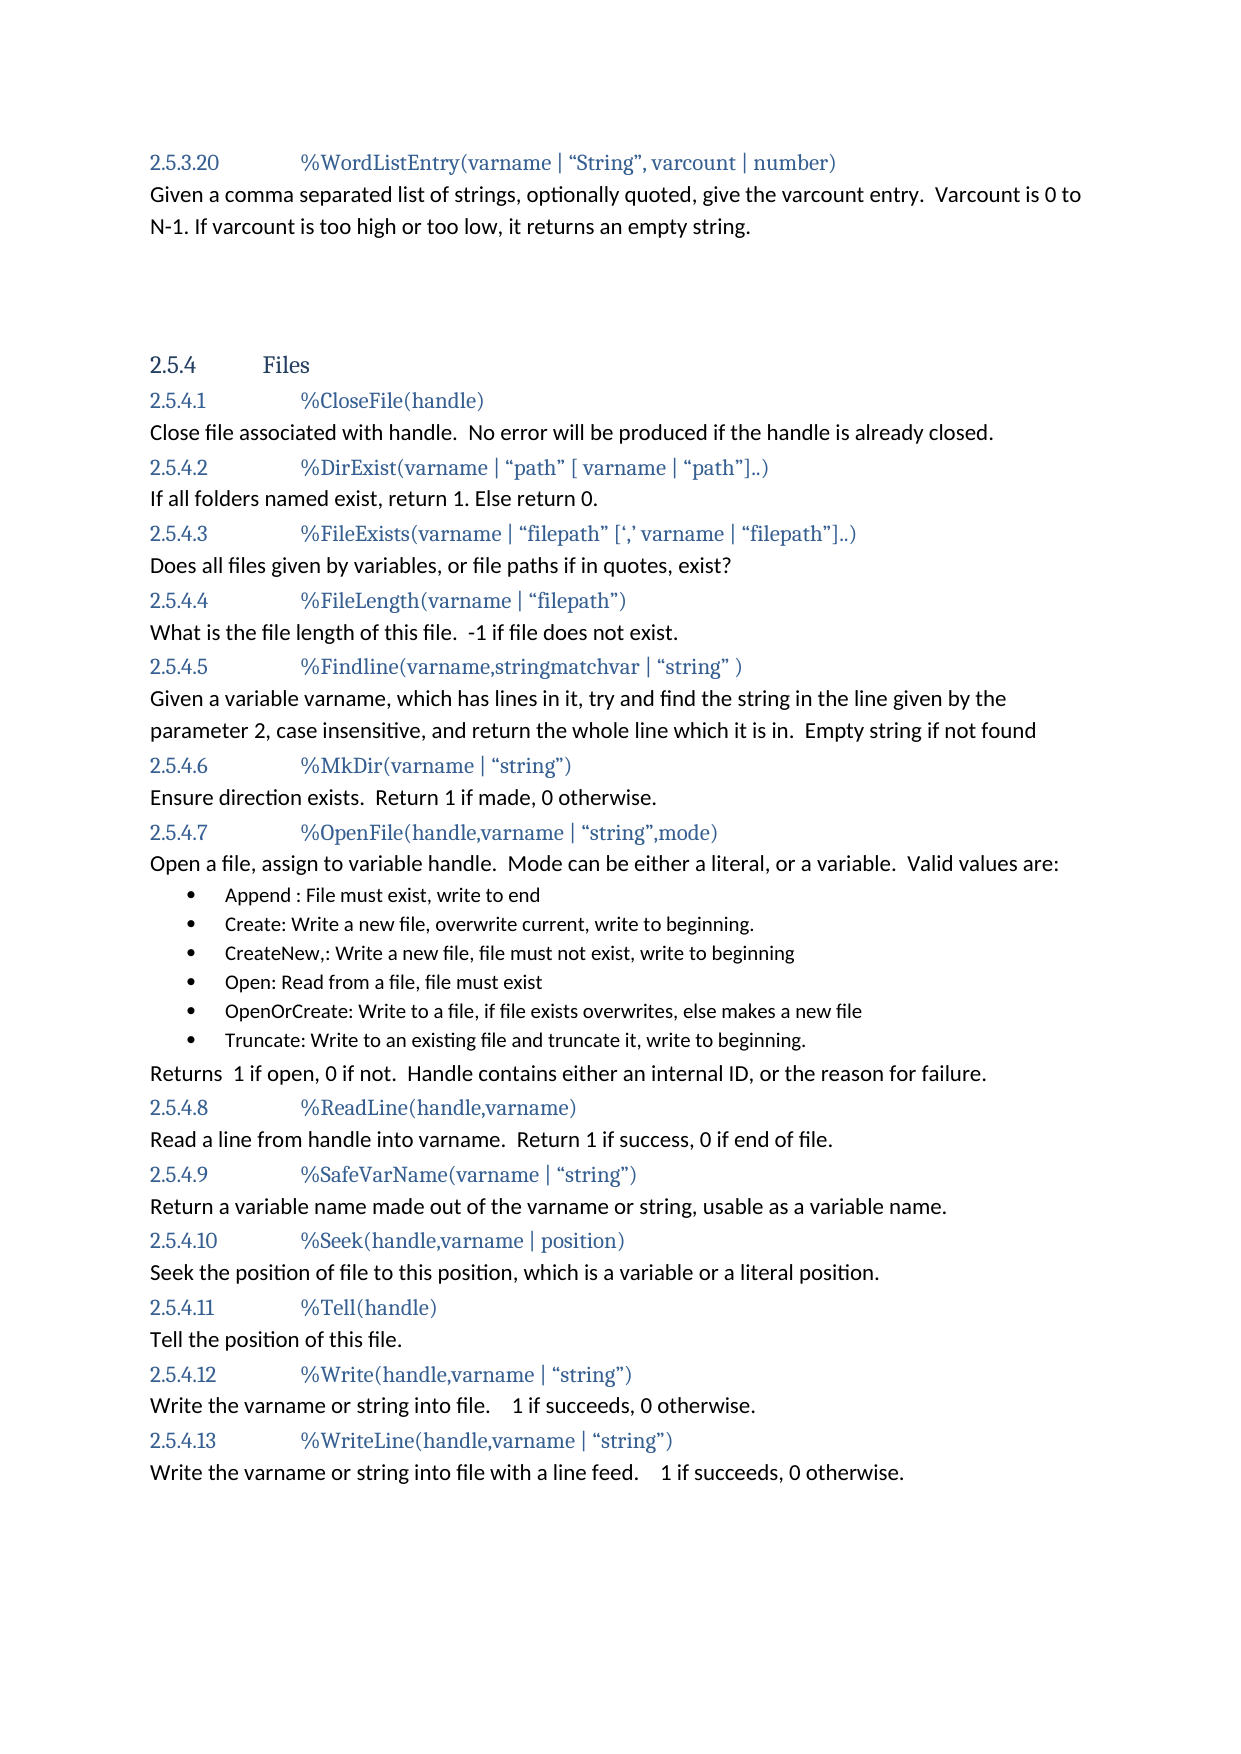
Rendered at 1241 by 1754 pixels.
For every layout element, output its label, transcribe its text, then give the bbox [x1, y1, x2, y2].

subtitle Files [150, 351, 1090, 379]
text Returns 1 if open, 0 if not. Handle contains either an internal ID, or the reason for failure. [150, 1059, 1090, 1087]
text Close file associated with handle. No error will be produced if the handle is already closed. [150, 418, 1090, 446]
text Return a variable name made out of the varname or string, usable as a variable name. [150, 1192, 1090, 1220]
subtitle %MkDir(varname | “string”) [150, 753, 1090, 779]
subtitle %WriteLine(handle,varname | “string”) [150, 1428, 1090, 1454]
text Ensure direction exists. Return 1 if made, 0 otherwise. [150, 783, 1090, 811]
text Write the varname or string into file with a line feed. 1 if succeeds, 0 otherwise. [150, 1458, 1090, 1486]
subtitle %Tell(handle) [150, 1295, 1090, 1321]
text Open a file, assign to variable handle. Mode can be either a literal, or a variable. Valid values are: [150, 849, 1090, 878]
list OpenOrCreate: Write to a file, if file exists overwrites, else makes a new file [187, 998, 1090, 1024]
list Create: Write a new file, overwrite current, write to beginning. [187, 911, 1090, 936]
subtitle %FileExists(varname | “filepath” [‘,’ varname | “filepath”]..) [150, 521, 1090, 547]
text Read a line from handle into varname. Return 1 if success, 0 if end of file. [150, 1125, 1090, 1153]
text Given a comma separated list of strings, optionally quoted, give the varcount entry. Varcount is 0 to N-1. If varcount is too high or too low, it returns an empty string. [150, 180, 1090, 240]
list CreateNew,: Write a new file, file must not exist, write to beginning [187, 940, 1090, 966]
subtitle %Write(handle,varname | “string”) [150, 1361, 1090, 1388]
text Does all files given by variables, or file paths if in quotes, exist? [150, 551, 1090, 579]
text Tell the position of this file. [150, 1325, 1090, 1353]
subtitle %Findline(varname,stringmatchvar | “string” ) [150, 654, 1090, 680]
subtitle %CloseFile(handle) [150, 388, 1090, 414]
subtitle %OpenFile(handle,varname | “string”,mode) [150, 819, 1090, 846]
text If all folders named exist, return 1. Else return 0. [150, 484, 1090, 513]
list Truncate: Write to an existing file and truncate it, write to beginning. [187, 1028, 1090, 1053]
list Open: Read from a file, file must exist [187, 969, 1090, 995]
list Append : File must exist, write to end [187, 882, 1090, 907]
subtitle %WordListEntry(varname | “String”, varcount | number) [150, 150, 1090, 176]
text Write the varname or string into file. 1 if succeeds, 0 otherwise. [150, 1392, 1090, 1420]
text What is the file length of this file. -1 if file does not exist. [150, 618, 1090, 646]
subtitle %SafeVarName(varname | “string”) [150, 1162, 1090, 1188]
subtitle %DirExist(varname | “path” [ varname | “path”]..) [150, 454, 1090, 481]
subtitle %FileLength(varname | “filepath”) [150, 587, 1090, 614]
text Given a variable varname, which has lines in it, try and find the string in the line given by the parameter 2, case insensitive, and return the whole line which it is in. Empty string if not found [150, 684, 1090, 744]
subtitle %Seek(handle,varname | position) [150, 1228, 1090, 1255]
text Seek the position of file to this position, which is a variable or a literal position. [150, 1258, 1090, 1287]
subtitle %ReadLine(handle,varname) [150, 1095, 1090, 1122]
